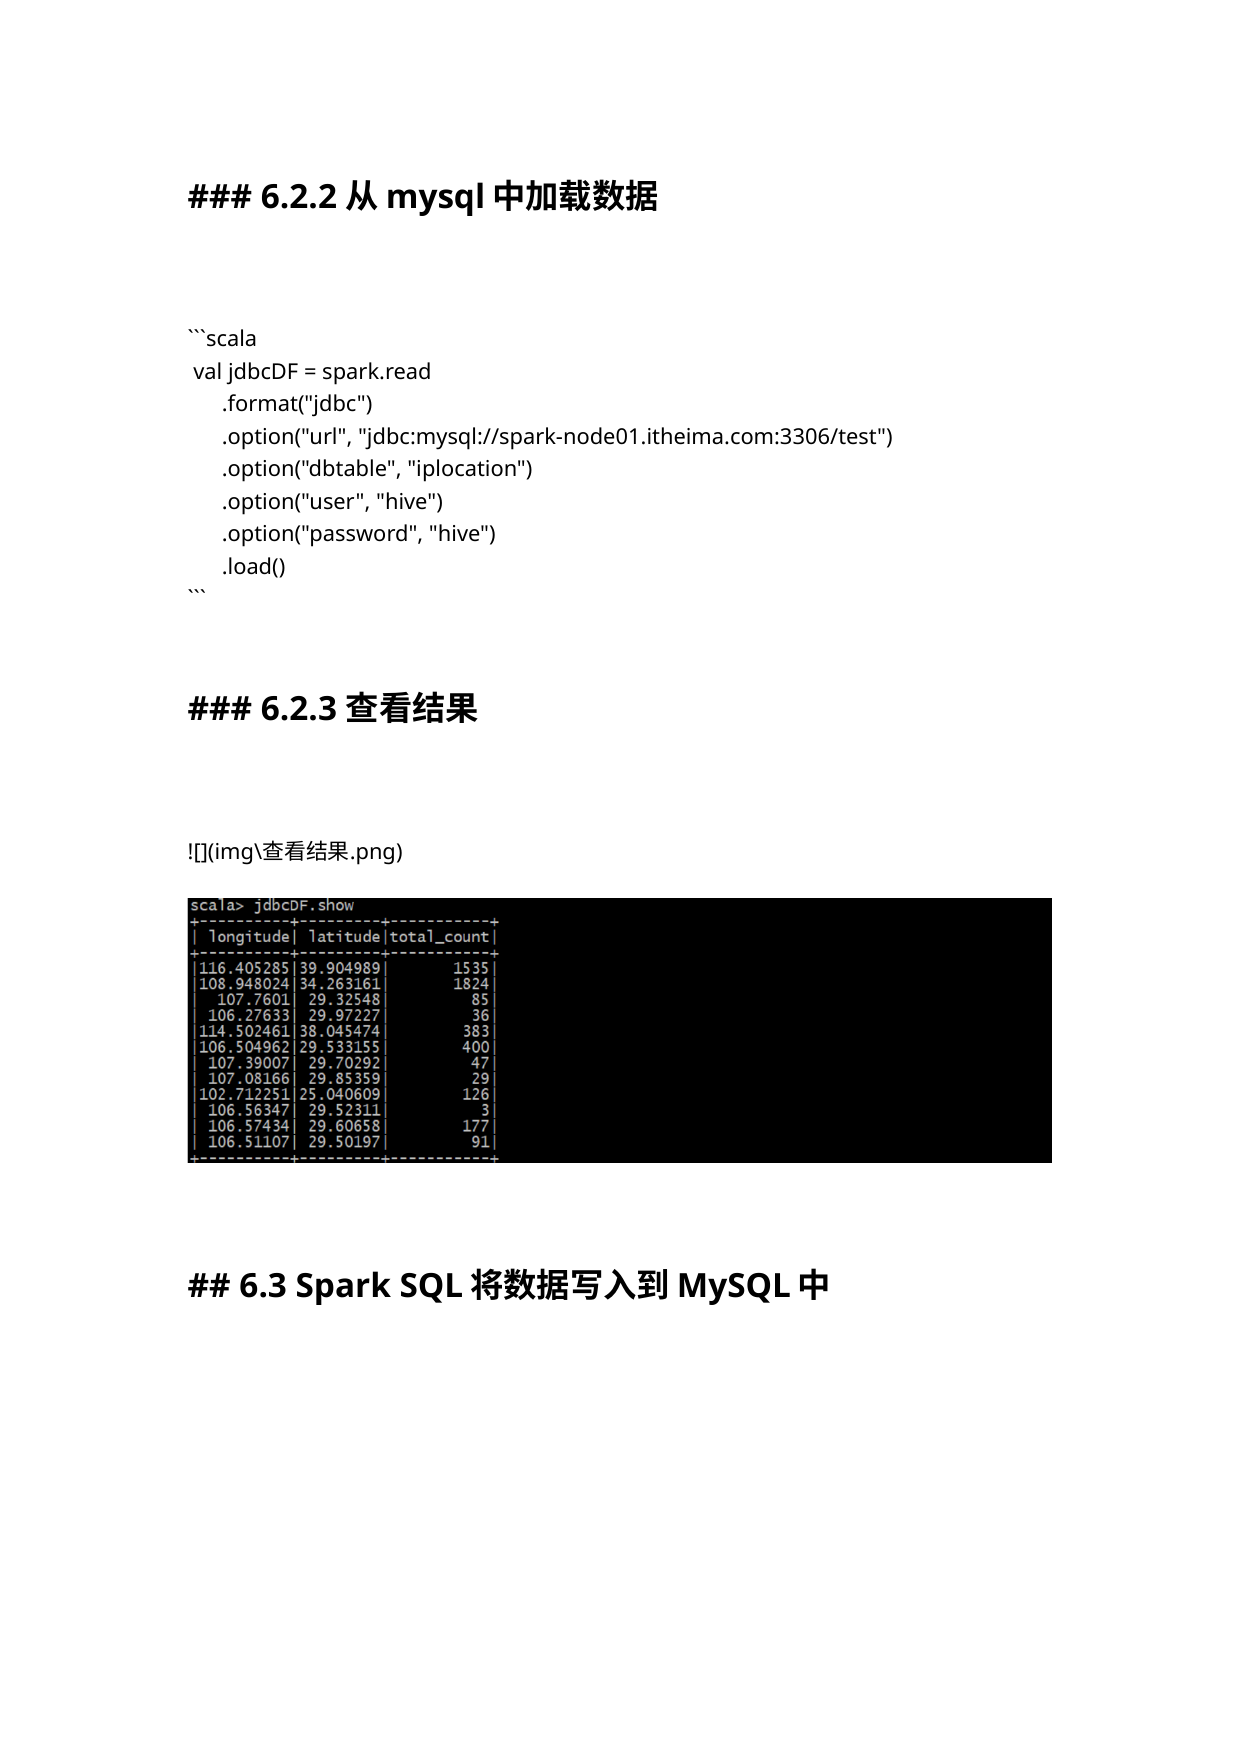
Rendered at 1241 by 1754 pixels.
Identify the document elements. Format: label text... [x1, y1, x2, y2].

picture [187, 898, 1052, 1163]
subtitle ### 6.2.2 从mysql中加载数据 [187, 162, 1053, 227]
text .format("jdbc") [187, 387, 1053, 419]
text .option("url", "jdbc:mysql://spark-node01.itheima.com:3306/test") [187, 419, 1053, 452]
subtitle ## 6.3 Spark SQL将数据写入到MySQL中 [187, 1251, 1053, 1316]
text ```scala [187, 322, 1053, 354]
subtitle ### 6.2.3 查看结果 [187, 674, 1053, 739]
text .option("password", "hive") [187, 517, 1053, 549]
text .option("dbtable", "iplocation") [187, 452, 1053, 484]
text ![](img\查看结果.png) [187, 834, 1053, 866]
text ``` [187, 582, 1053, 614]
text val jdbcDF = spark.read [187, 354, 1053, 387]
text .option("user", "hive") [187, 484, 1053, 517]
text .load() [187, 549, 1053, 582]
